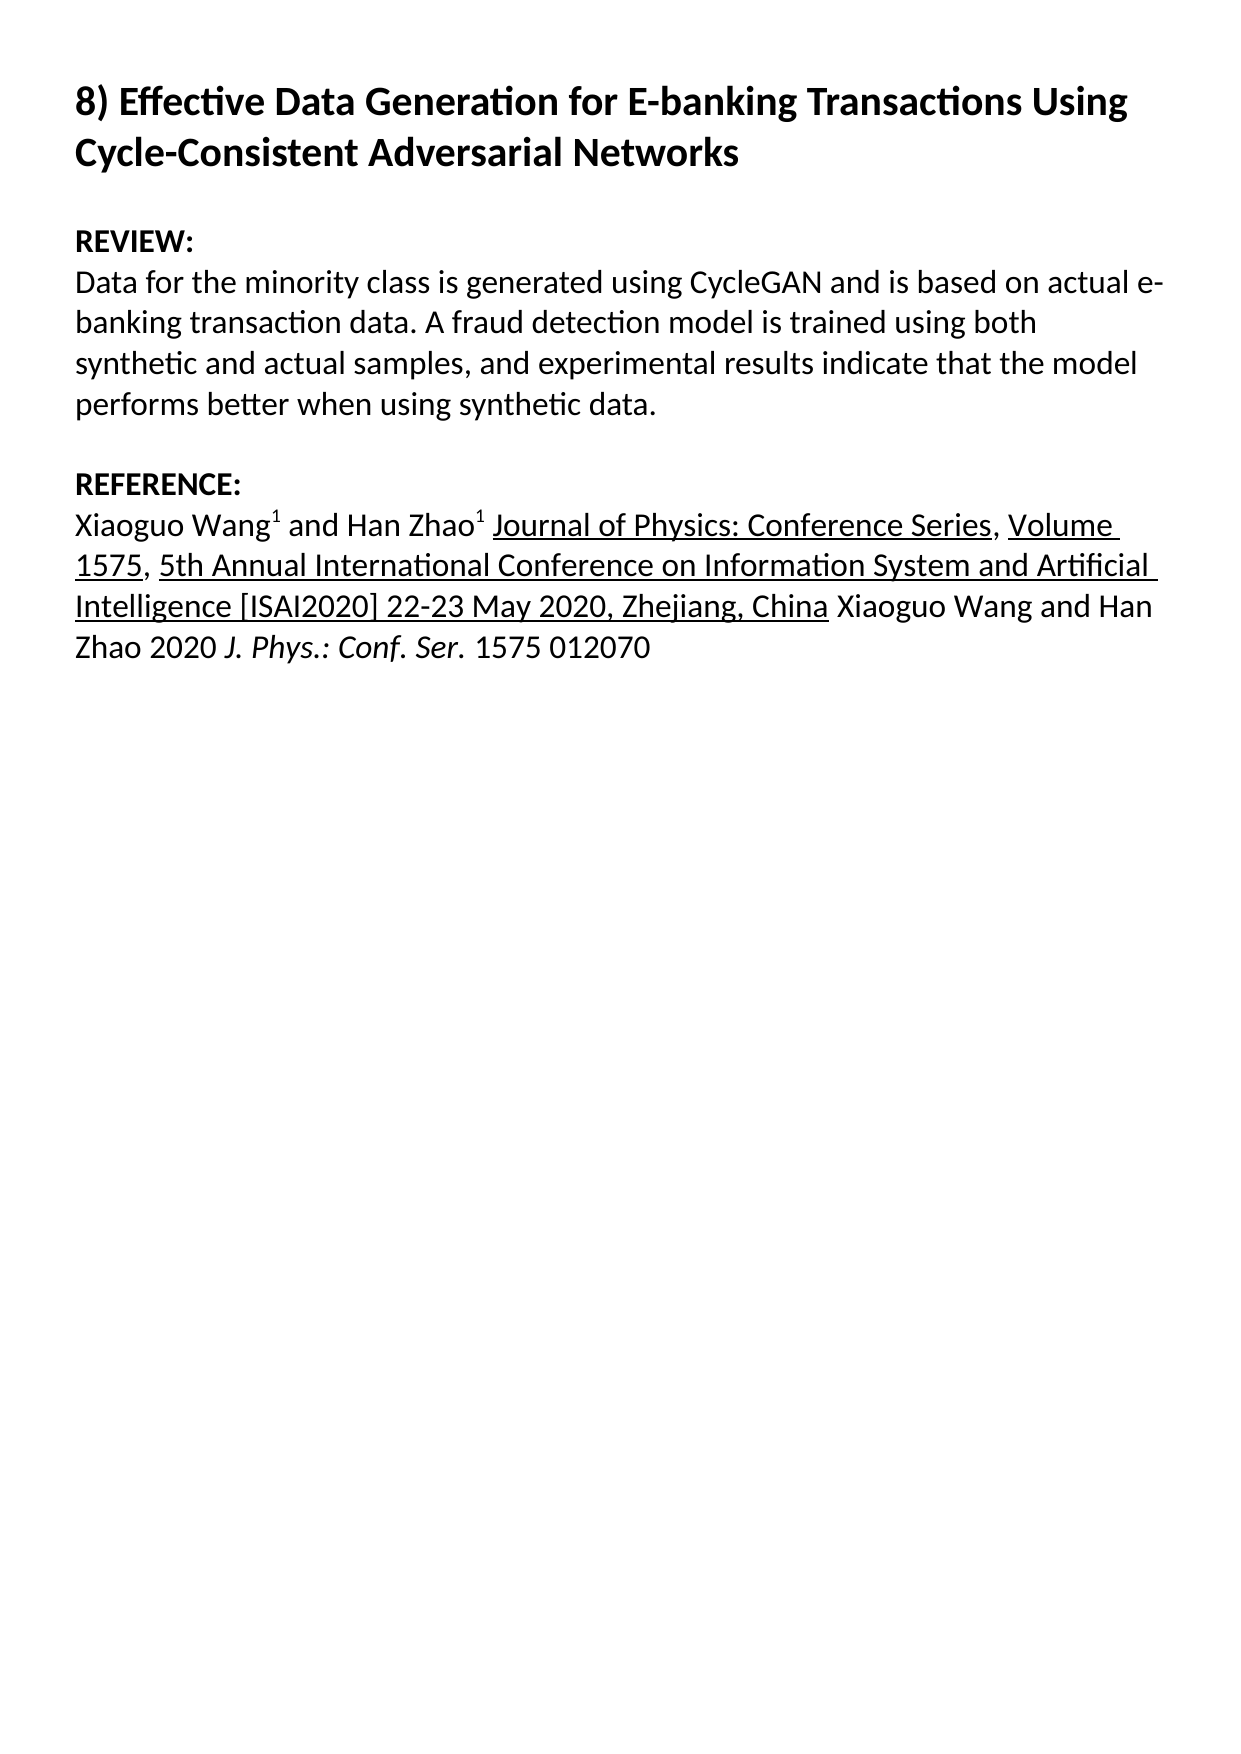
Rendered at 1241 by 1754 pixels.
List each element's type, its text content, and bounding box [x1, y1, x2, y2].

subtitle 8) Effective Data Generation for E-banking Transactions Using Cycle-Consistent Adversarial Networks [75, 75, 1140, 177]
subtitle REVIEW: Data for the minority class is generated using CycleGAN and is based on actual e-banking transaction data. A fraud detection model is trained using both synthetic and actual samples, and experimental results indicate that the model performs better when using synthetic data. [75, 184, 1165, 424]
text REFERENCE: Xiaoguo Wang1 and Han Zhao1 Journal of Physics: Conference Series, Volume 1575, 5th Annual International Conference on Information System and Artificial Intelligence [ISAI2020] 22-23 May 2020, Zhejiang, China Xiaoguo Wang and Han Zhao 2020 J. Phys.: Conf. Ser. 1575 012070 [75, 463, 1165, 666]
